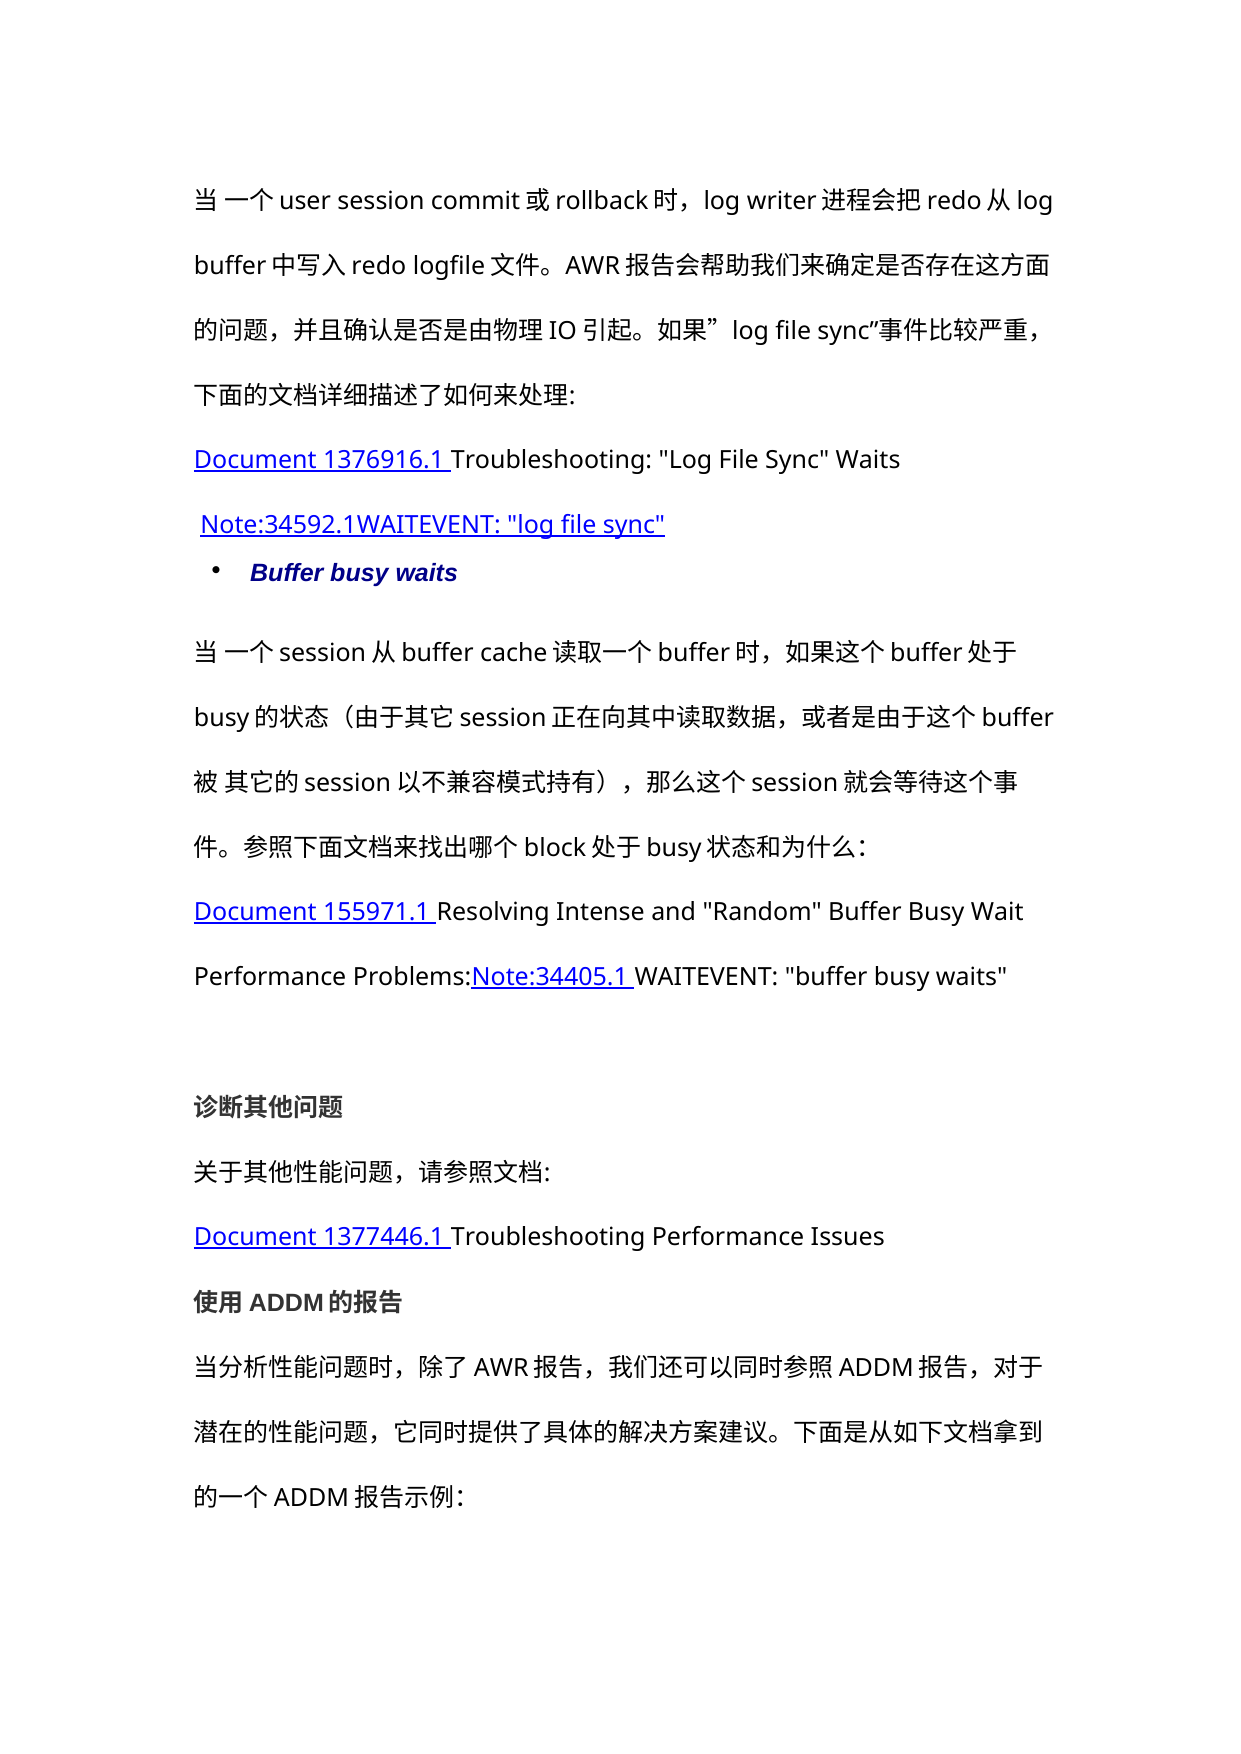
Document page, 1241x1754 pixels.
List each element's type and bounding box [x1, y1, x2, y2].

table_header [188, 162, 1065, 1532]
